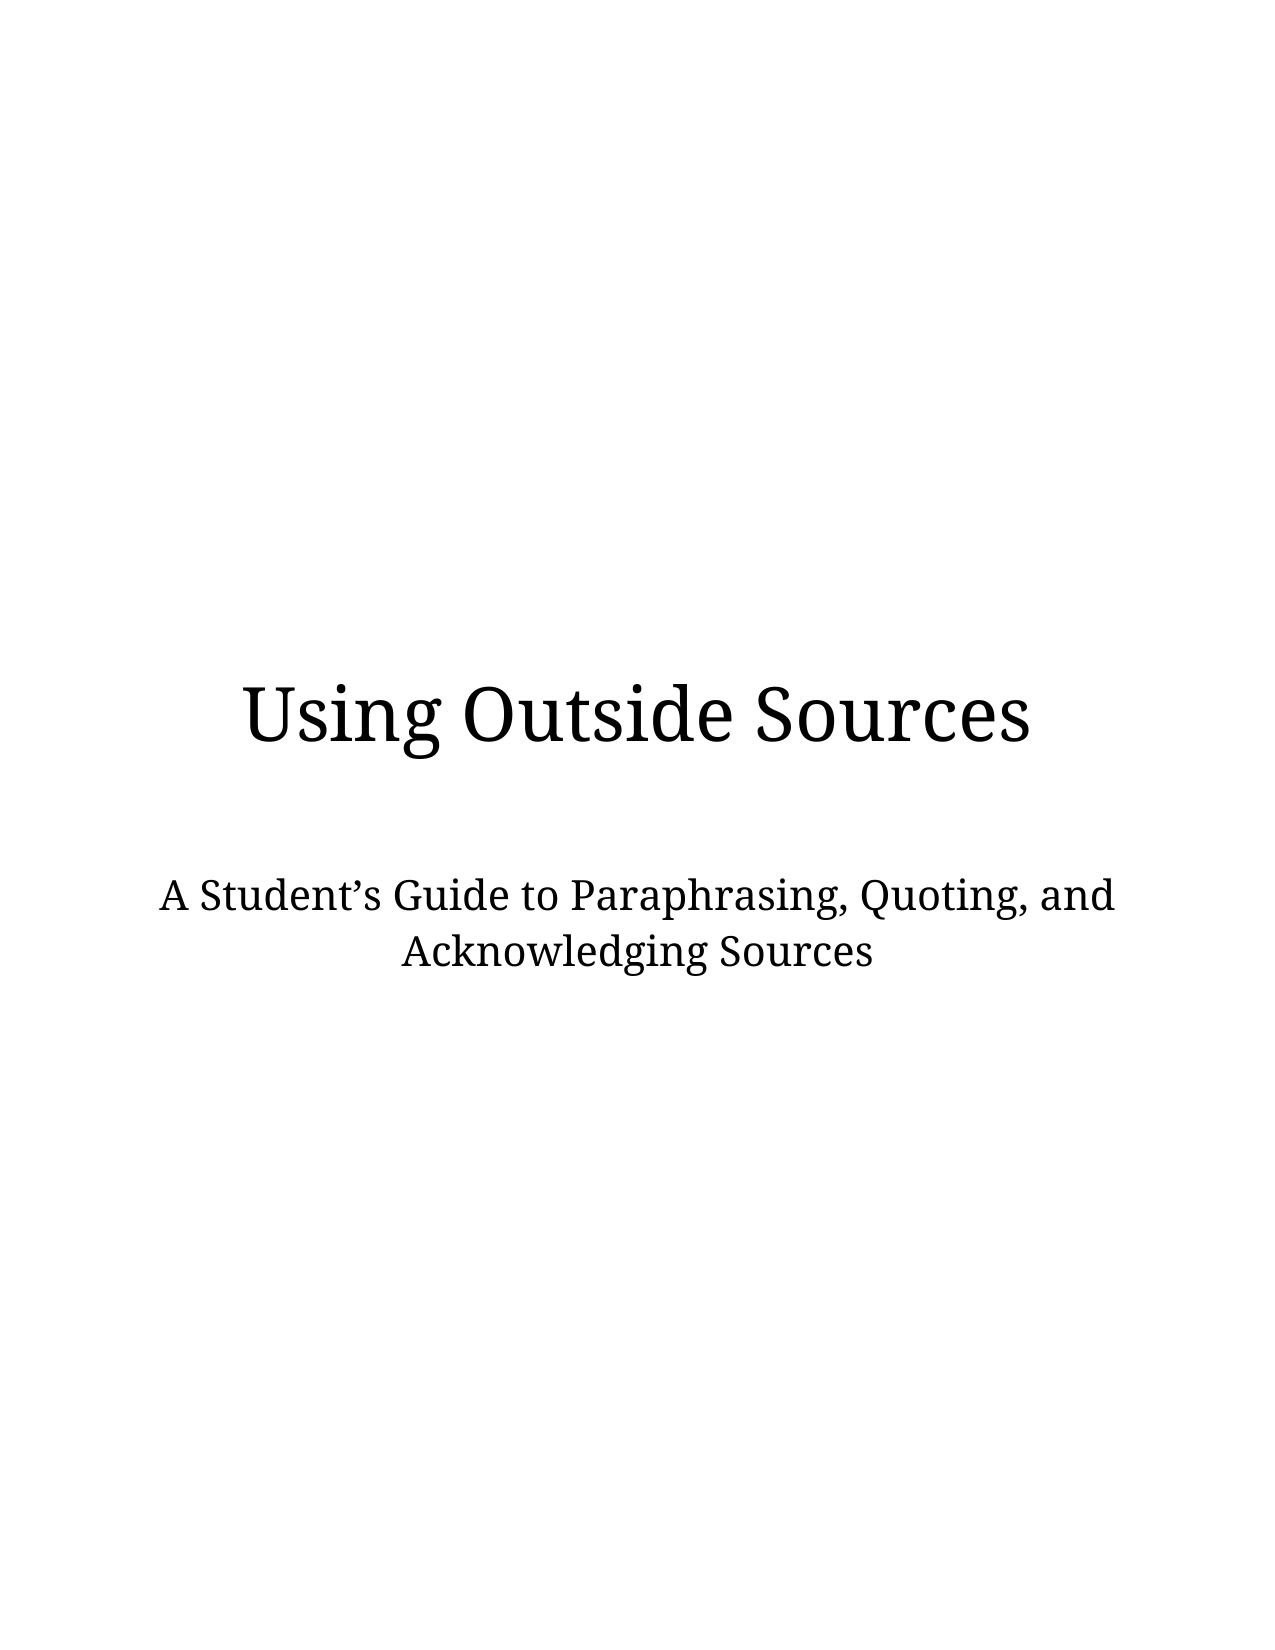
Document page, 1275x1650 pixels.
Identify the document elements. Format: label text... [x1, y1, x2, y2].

text A Student’s Guide to Paraphrasing, Quoting, and Acknowledging Sources [150, 865, 1125, 979]
text Using Outside Sources [150, 661, 1125, 763]
